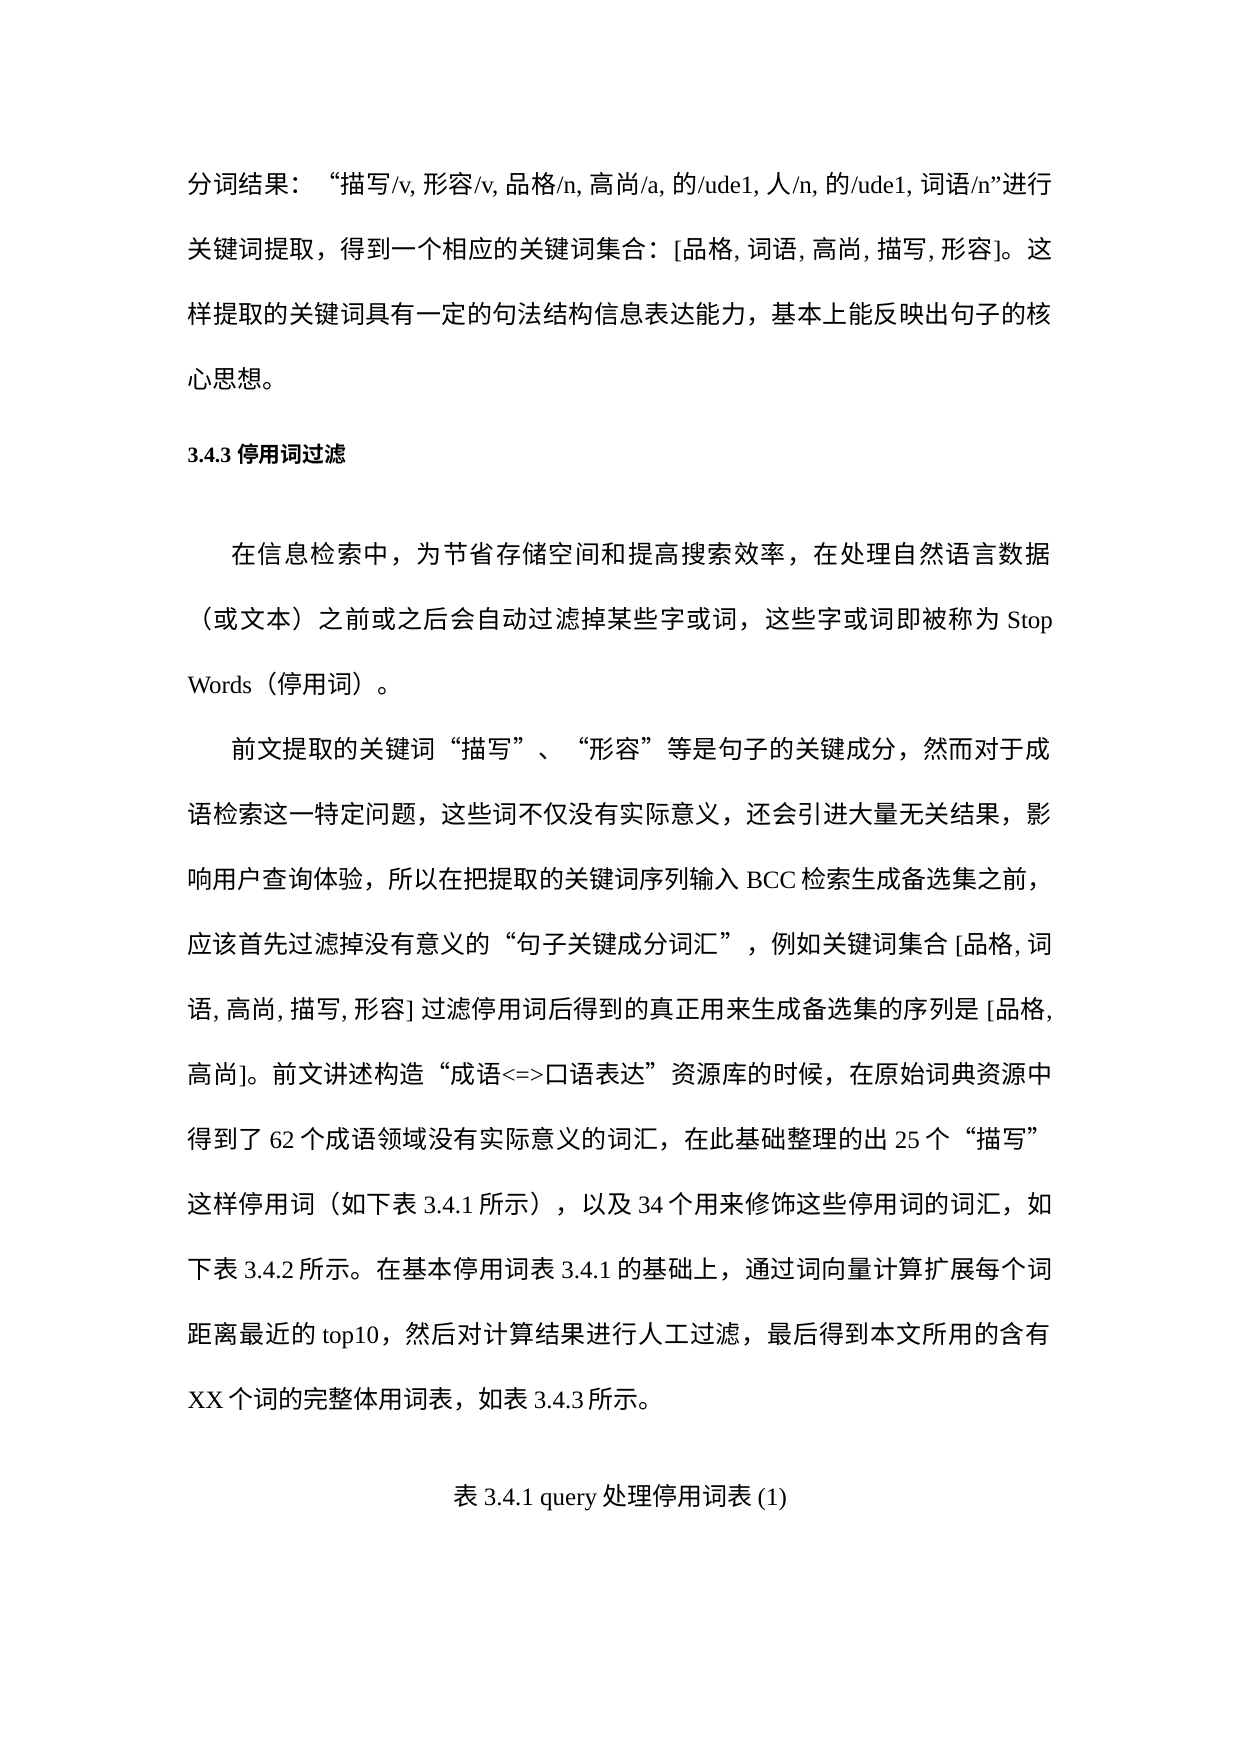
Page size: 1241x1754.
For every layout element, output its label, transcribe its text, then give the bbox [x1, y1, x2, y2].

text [187, 150, 1053, 410]
text 在信息检索中，为节省存储空间和提高搜索效率，在处理自然语言数据（或文本）之前或之后会自动过滤掉某些字或词，这些字或词即被称为Stop Words（停用词）。 [187, 520, 1053, 715]
text 3.4.3 停用词过滤 [187, 437, 1053, 469]
text 前文提取的关键词“描写”、“形容”等是句子的关键成分，然而对于成语检索这一特定问题，这些词不仅没有实际意义，还会引进大量无关结果，影响用户查询体验，所以在把提取的关键词序列输入BCC检索生成备选集之前，应该首先过滤掉没有意义的“句子关键成分词汇”，例如关键词集合 [品格, 词语, 高尚, 描写, 形容] 过滤停用词后得到的真正用来生成备选集的序列是 [品格,高尚]。前文讲述构造“成语<=>口语表达”资源库的时候，在原始词典资源中得到了62个成语领域没有实际意义的词汇，在此基础整理的出25个“描写”这样停用词（如下表3.4.1所示），以及34个用来修饰这些停用词的词汇，如下表3.4.2所示。在基本停用词表3.4.1的基础上，通过词向量计算扩展每个词距离最近的top10，然后对计算结果进行人工过滤，最后得到本文所用的含有XX个词的完整体用词表，如表3.4.3所示。 [187, 715, 1053, 1430]
text 表3.4.1 query处理停用词表 (1) [187, 1462, 1053, 1527]
